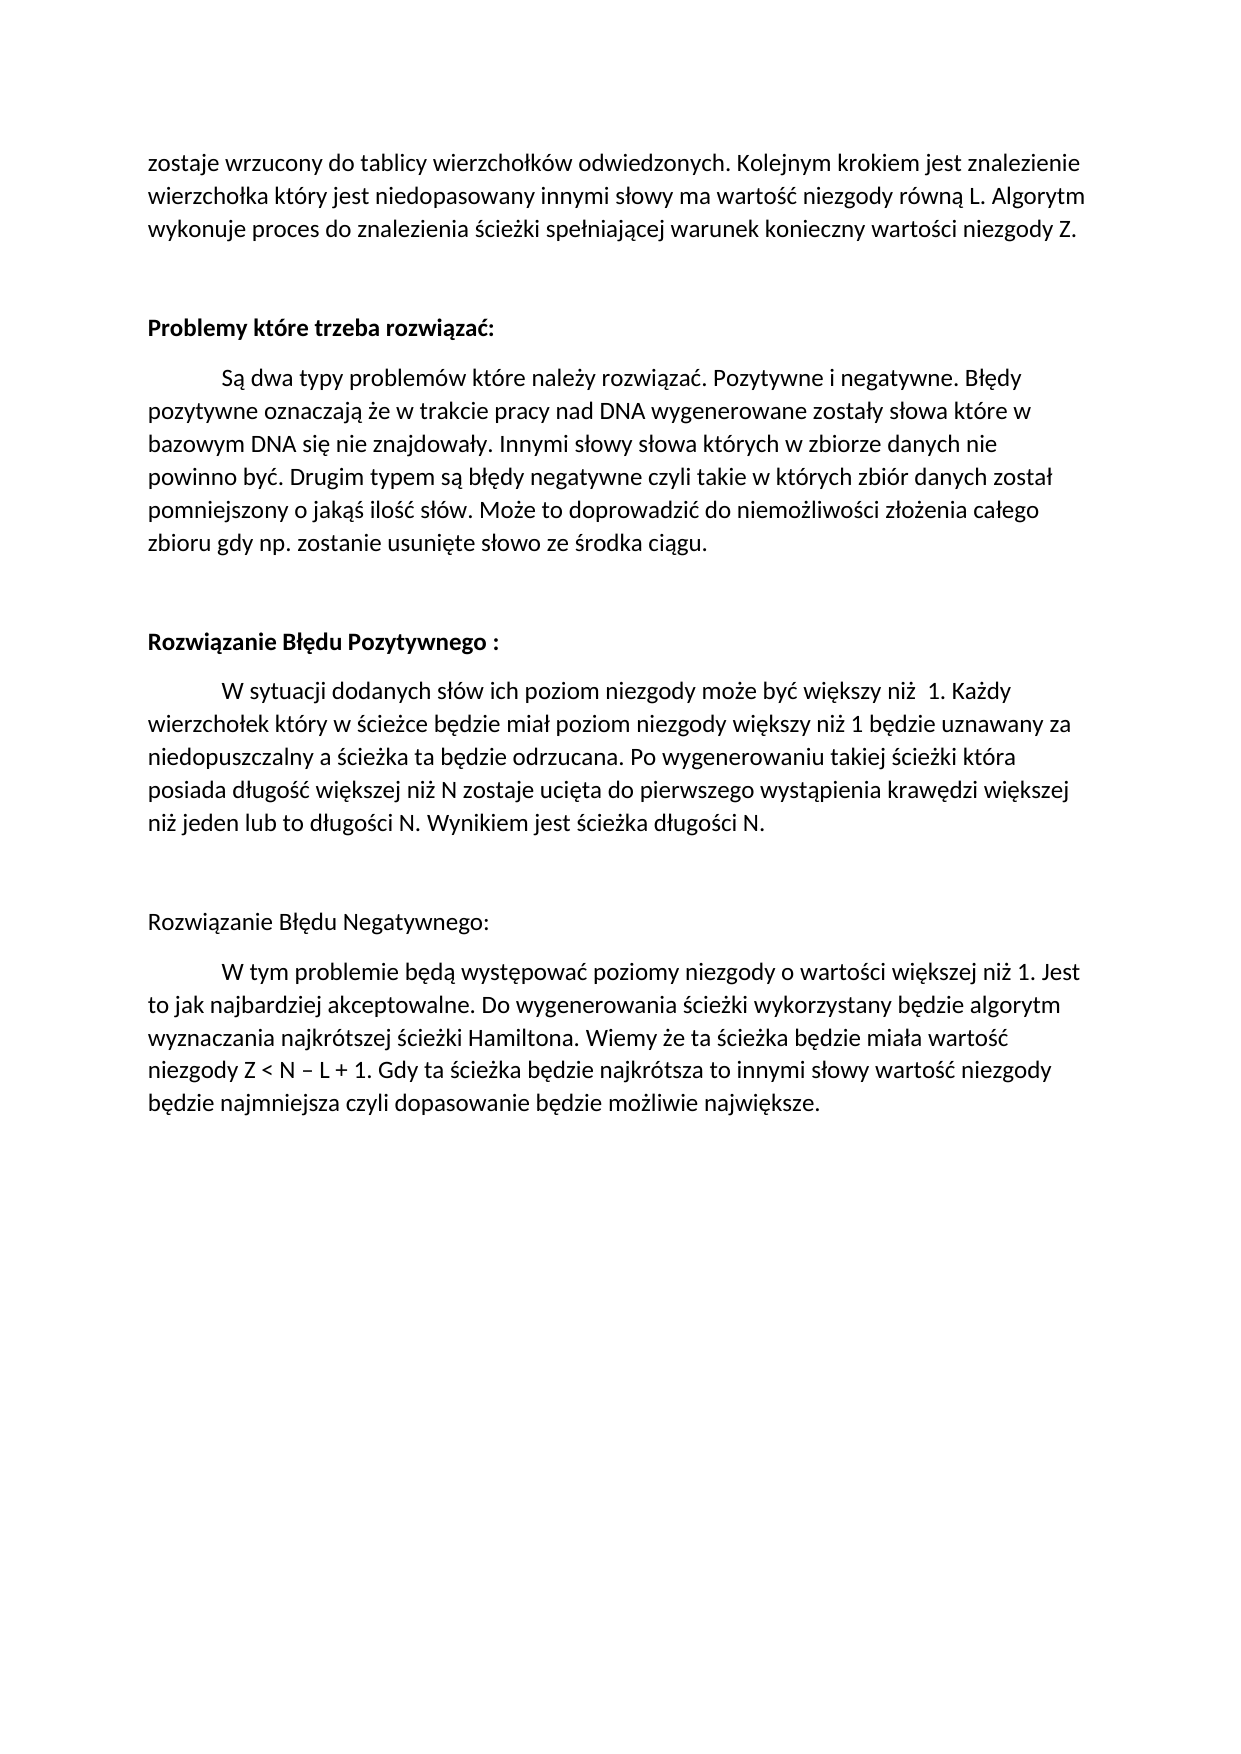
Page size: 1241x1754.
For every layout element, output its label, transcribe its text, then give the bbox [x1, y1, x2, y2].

text Są dwa typy problemów które należy rozwiązać. Pozytywne i negatywne. Błędy pozytywne oznaczają że w trakcie pracy nad DNA wygenerowane zostały słowa które w bazowym DNA się nie znajdowały. Innymi słowy słowa których w zbiorze danych nie powinno być. Drugim typem są błędy negatywne czyli takie w których zbiór danych został pomniejszony o jakąś ilość słów. Może to doprowadzić do niemożliwości złożenia całego zbioru gdy np. zostanie usunięte słowo ze środka ciągu. [148, 362, 1093, 557]
text Problemy które trzeba rozwiązać: [148, 313, 1093, 343]
text W tym problemie będą występować poziomy niezgody o wartości większej niż 1. Jest to jak najbardziej akceptowalne. Do wygenerowania ścieżki wykorzystany będzie algorytm wyznaczania najkrótszej ścieżki Hamiltona. Wiemy że ta ścieżka będzie miała wartość niezgody Z < N – L + 1. Gdy ta ścieżka będzie najkrótsza to innymi słowy wartość niezgody będzie najmniejsza czyli dopasowanie będzie możliwie największe. [148, 956, 1093, 1118]
text Rozwiązanie Błędu Pozytywnego : [148, 626, 1093, 656]
text W sytuacji dodanych słów ich poziom niezgody może być większy niż 1. Każdy wierzchołek który w ścieżce będzie miał poziom niezgody większy niż 1 będzie uznawany za niedopuszczalny a ścieżka ta będzie odrzucana. Po wygenerowaniu takiej ścieżki która posiada długość większej niż N zostaje ucięta do pierwszego wystąpienia krawędzi większej niż jeden lub to długości N. Wynikiem jest ścieżka długości N. [148, 676, 1093, 838]
text Rozwiązanie Błędu Negatywnego: [148, 906, 1093, 937]
